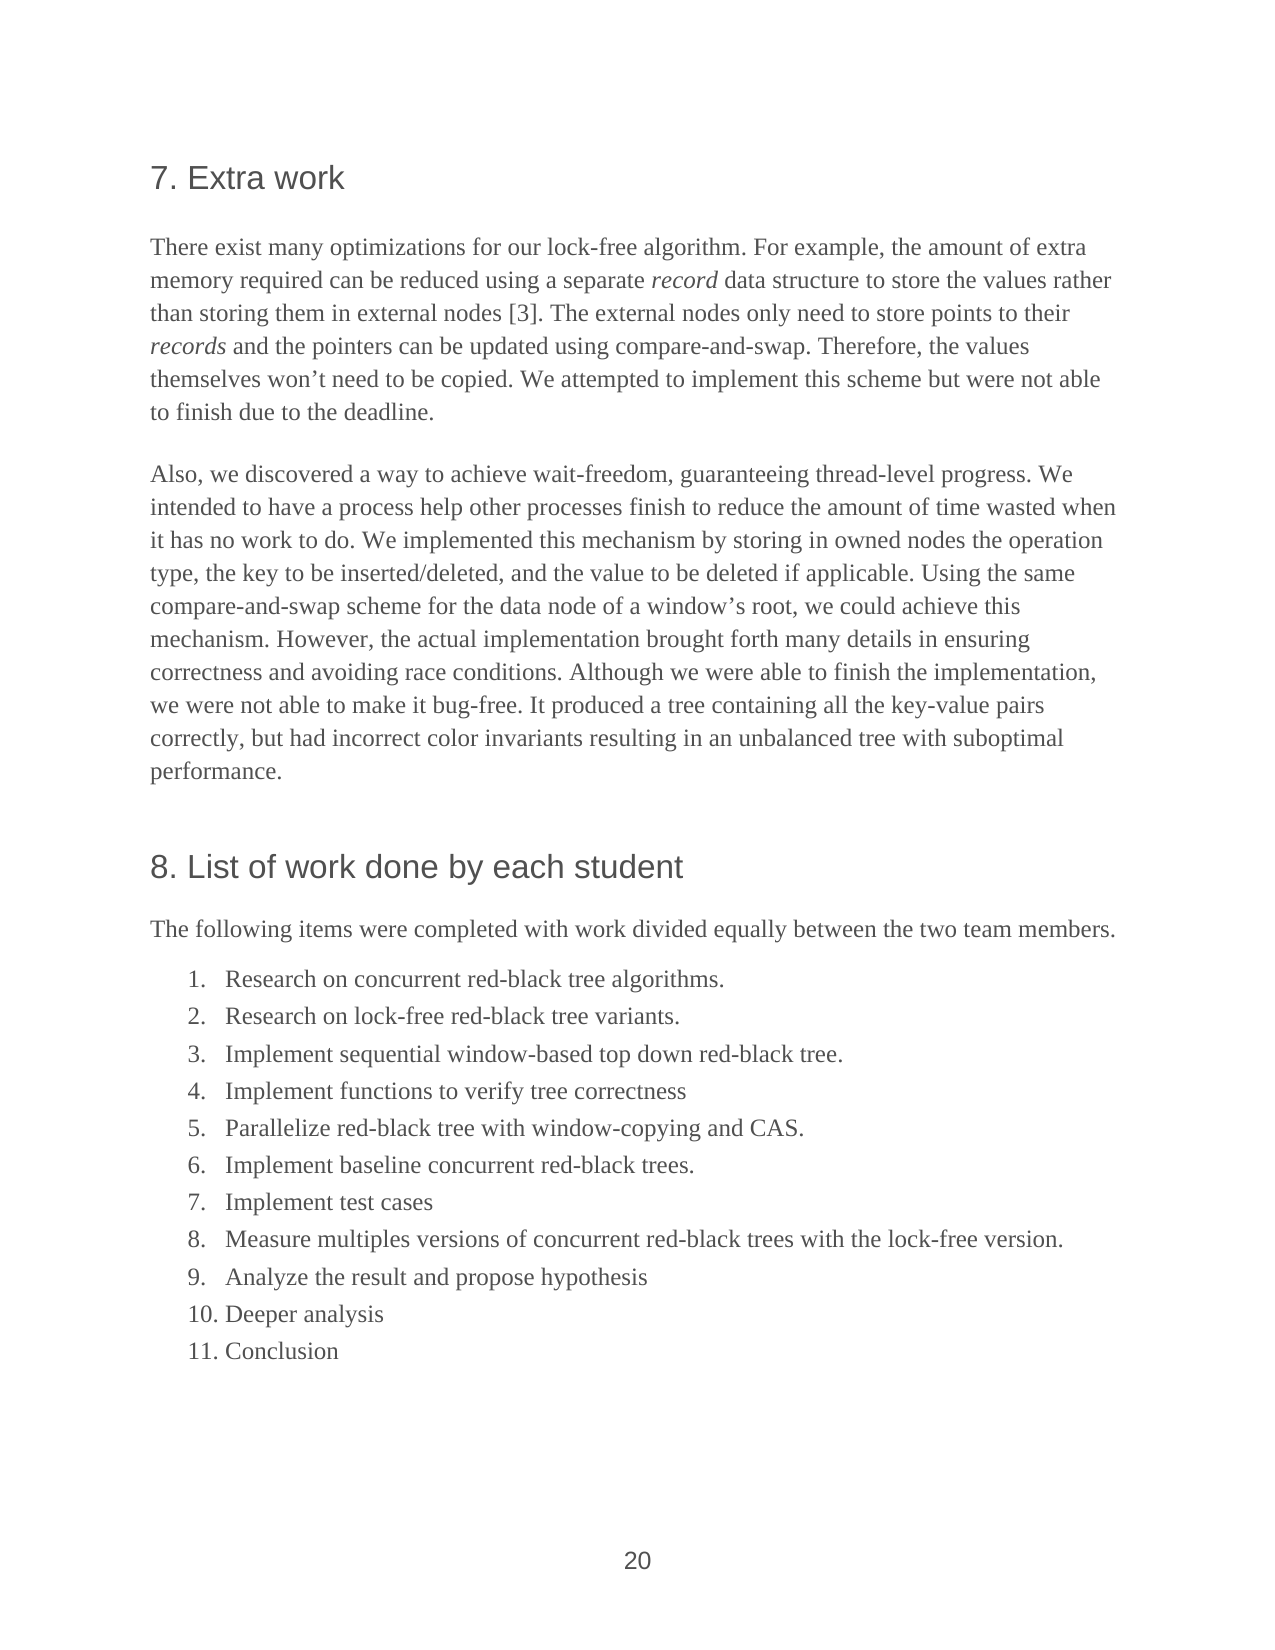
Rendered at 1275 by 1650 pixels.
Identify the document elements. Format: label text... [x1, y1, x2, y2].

list Conclusion [187, 1334, 1125, 1367]
text The following items were completed with work divided equally between the two team members. [150, 912, 1125, 945]
subtitle 8. List of work done by each student [150, 839, 1125, 894]
list Implement sequential window-based top down red-black tree. [187, 1037, 1125, 1069]
list Research on lock-free red-black tree variants. [187, 999, 1125, 1032]
list Measure multiples versions of concurrent red-black trees with the lock-free version. [187, 1222, 1125, 1255]
text There exist many optimizations for our lock-free algorithm. For example, the amount of extra memory required can be reduced using a separate record data structure to store the values rather than storing them in external nodes. The external nodes only need to store points to their records and the pointers can be updated using compare-and-swap. Therefore, the values themselves won’t need to be copied. We attempted to implement this scheme but were not able to finish due to the deadline. [150, 223, 1125, 434]
text Also, we discovered a way to achieve wait-freedom, guaranteeing thread-level progress. We intended to have a process help other processes finish to reduce the amount of time wasted when it has no work to do. We implemented this mechanism by storing in owned nodes the operation type, the key to be inserted/deleted, and the value to be deleted if applicable. Using the same compare-and-swap scheme for the data node of a window’s root, we could achieve this mechanism. However, the actual implementation brought forth many details in ensuring correctness and avoiding race conditions. Although we were able to finish the implementation, we were not able to make it bug-free. It produced a tree containing all the key-value pairs correctly, but had incorrect color invariants resulting in an unbalanced tree with suboptimal performance. [150, 451, 1125, 793]
list Deeper analysis [187, 1297, 1125, 1330]
list Parallelize red-black tree with window-copying and CAS. [187, 1111, 1125, 1144]
list Research on concurrent red-black tree algorithms. [187, 962, 1125, 995]
subtitle 7. Extra work [150, 150, 1125, 205]
list Implement test cases [187, 1185, 1125, 1218]
list Implement baseline concurrent red-black trees. [187, 1148, 1125, 1181]
list Implement functions to verify tree correctness [187, 1074, 1125, 1107]
list Analyze the result and propose hypothesis [187, 1260, 1125, 1293]
